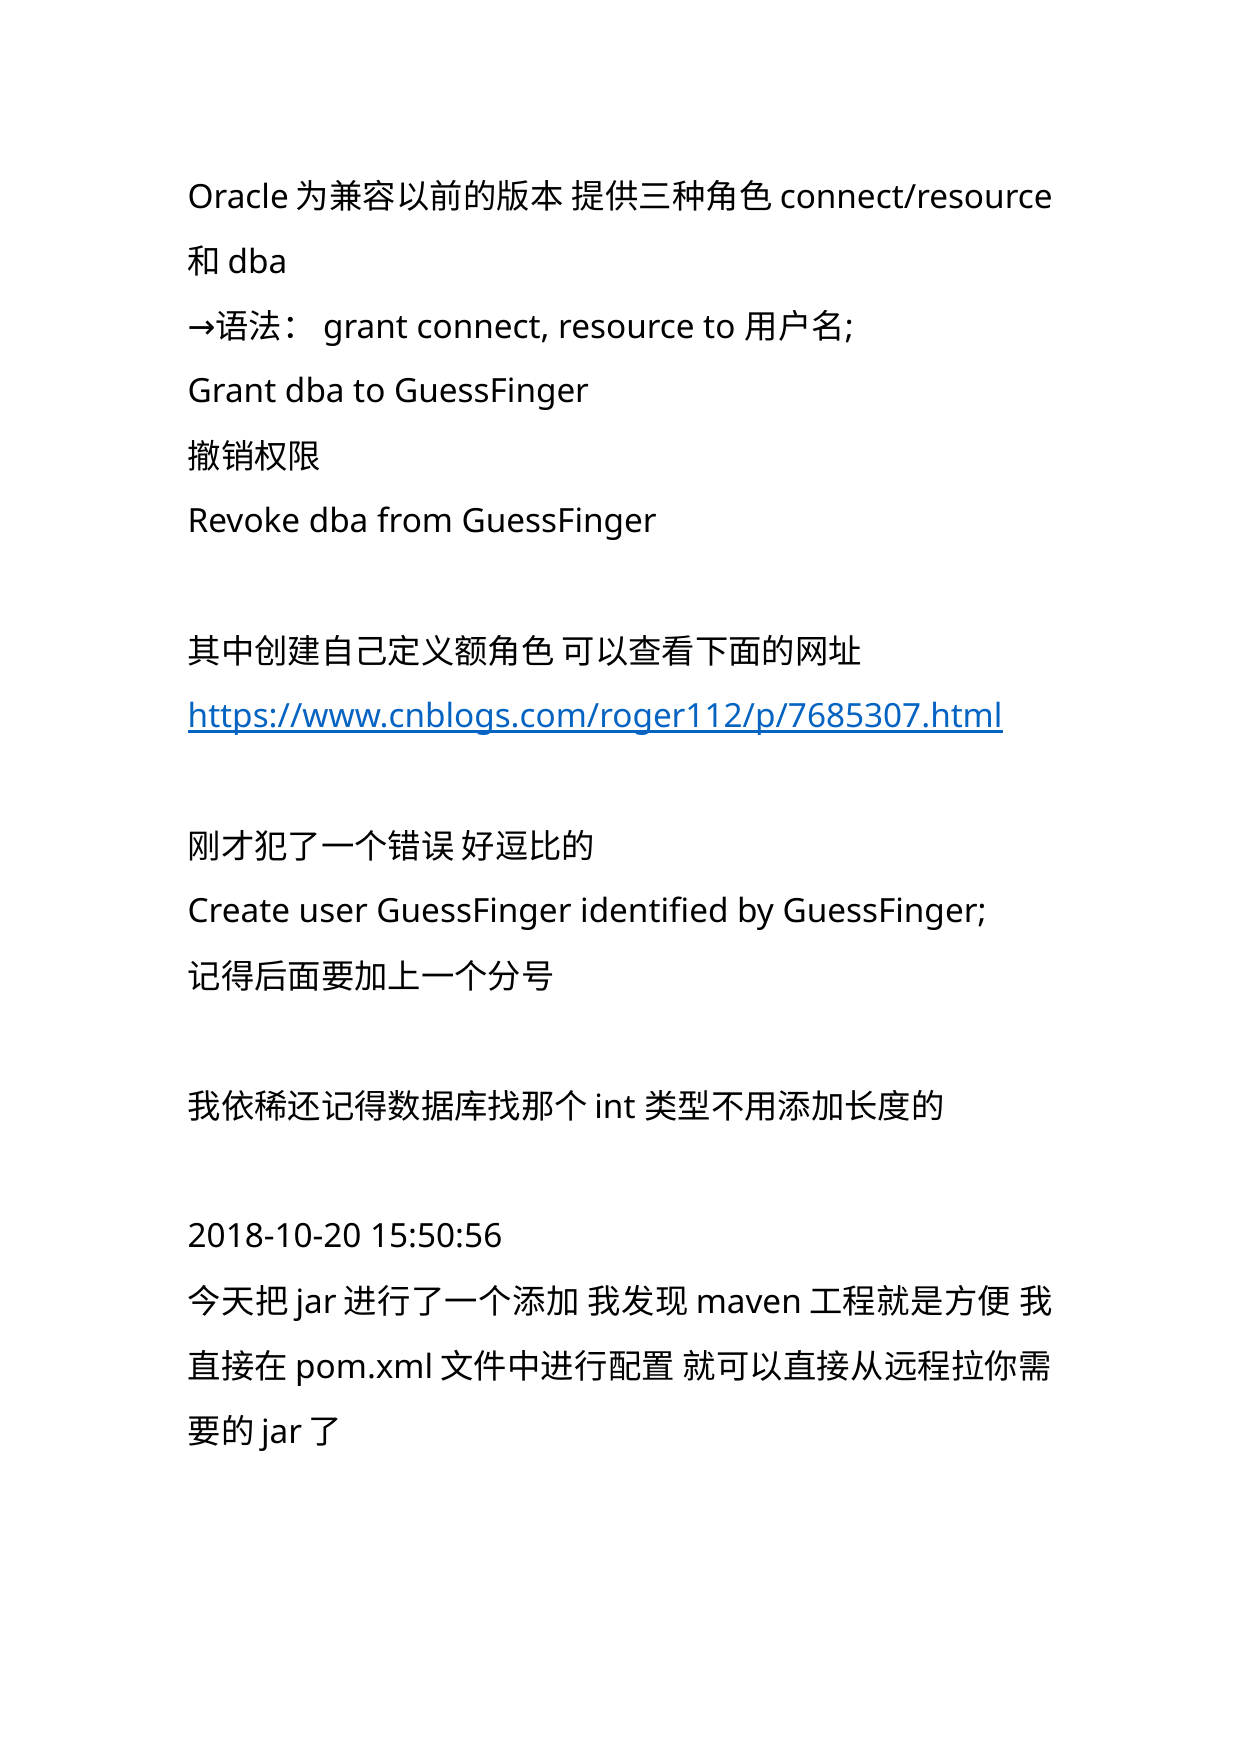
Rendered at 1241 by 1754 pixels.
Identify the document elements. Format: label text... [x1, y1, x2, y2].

text 今天把jar进行了一个添加 我发现maven工程就是方便 我直接在pom.xml文件中进行配置 就可以直接从远程拉你需要的jar了 [187, 1267, 1053, 1462]
text Grant dba to GuessFinger [187, 357, 1053, 422]
text →语法： grant connect, resource to 用户名; [187, 292, 1053, 357]
text 撤销权限 [187, 422, 1053, 487]
text Revoke dba from GuessFinger [187, 487, 1053, 552]
text 刚才犯了一个错误 好逗比的 [187, 812, 1053, 877]
text Create user GuessFinger identified by GuessFinger; [187, 877, 1053, 942]
text Oracle为兼容以前的版本 提供三种角色connect/resource和dba [187, 162, 1053, 292]
text 其中创建自己定义额角色 可以查看下面的网址 [187, 617, 1053, 682]
text 记得后面要加上一个分号 [187, 942, 1053, 1007]
text 2018-10-20 15:50:56 [187, 1202, 1053, 1267]
text 我依稀还记得数据库找那个int 类型不用添加长度的 [187, 1072, 1053, 1137]
text https://www.cnblogs.com/roger112/p/7685307.html [187, 682, 1053, 747]
